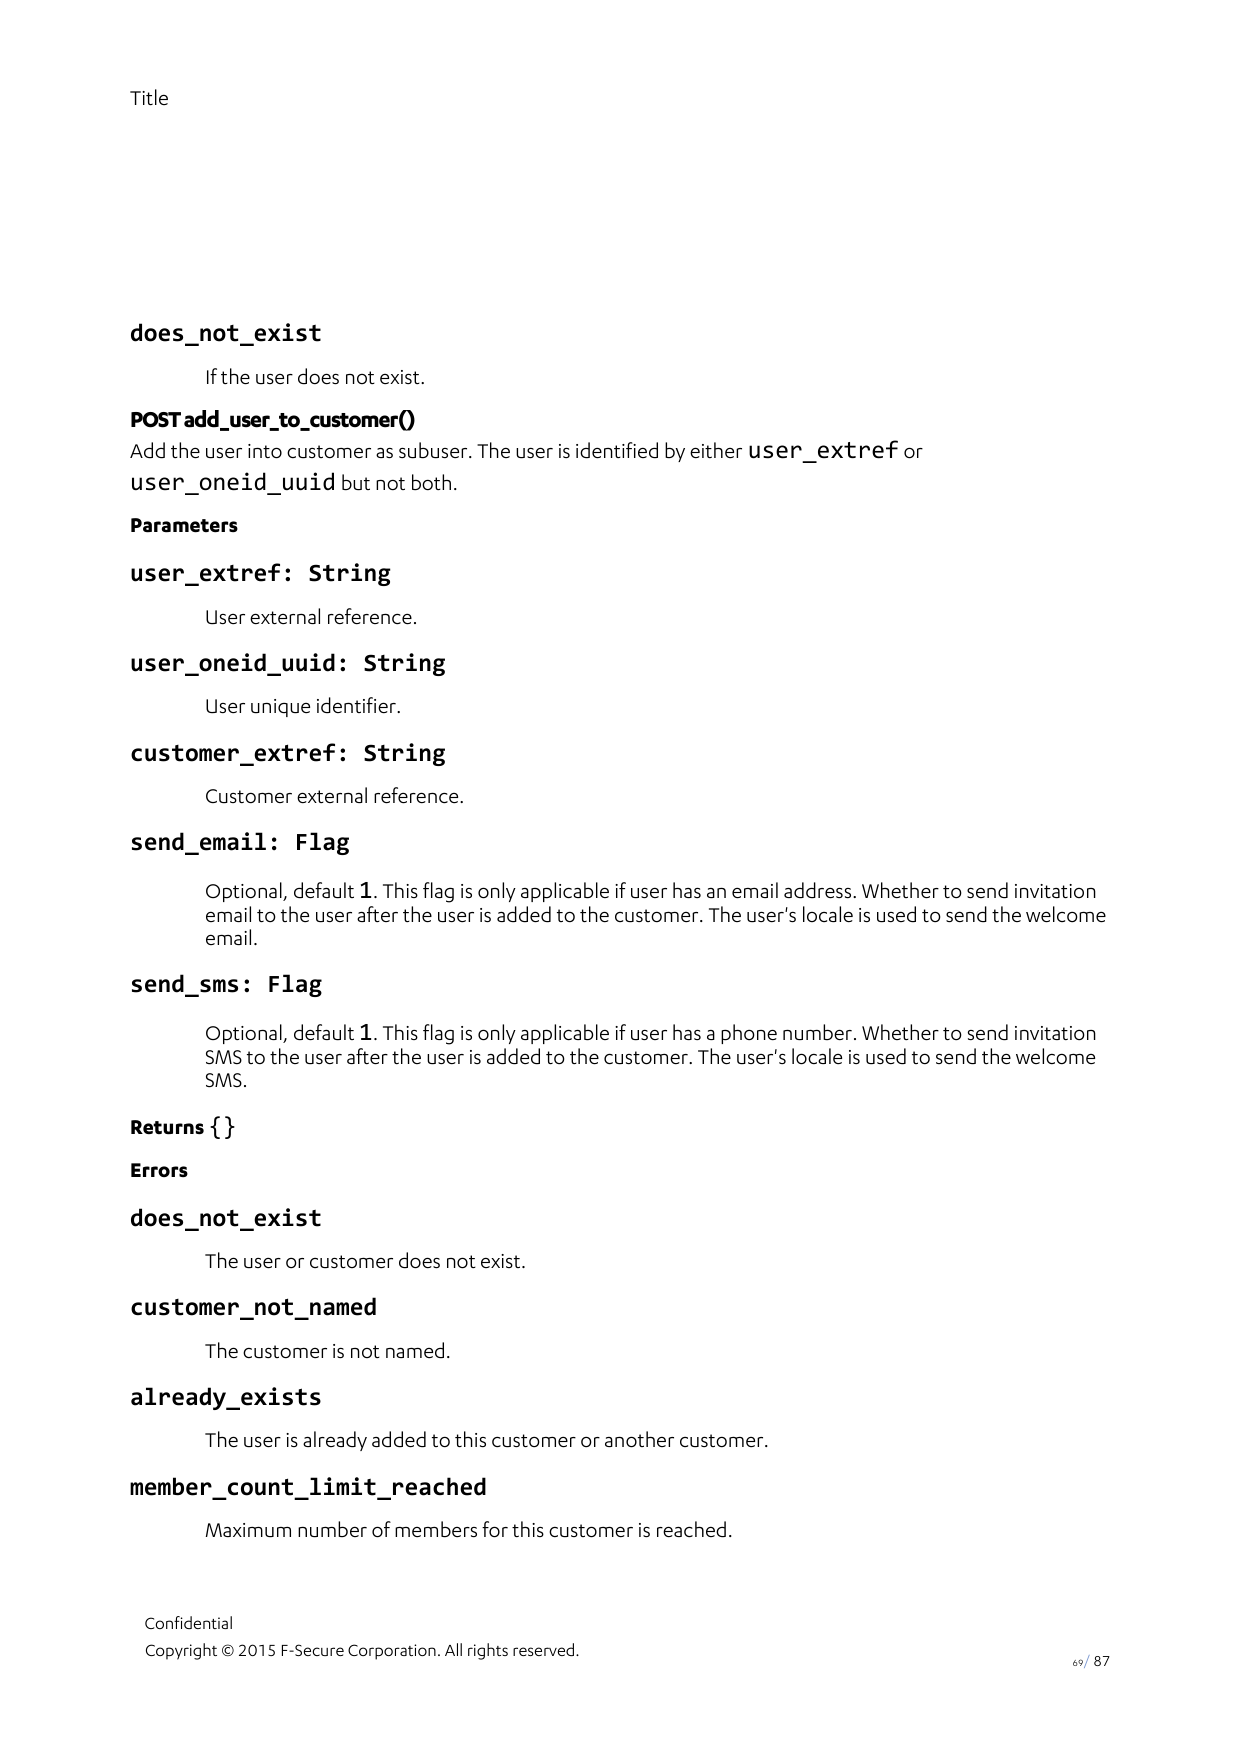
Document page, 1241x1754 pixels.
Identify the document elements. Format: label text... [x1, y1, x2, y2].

text does_not_exist [130, 319, 1110, 348]
text send_email: Flag [130, 828, 1110, 857]
text Optional, default 1. This flag is only applicable if user has an email address. Whether to send invitation email to the user after the user is added to the customer. The user's locale is used to send the welcome email. [205, 876, 1110, 951]
text If the user does not exist. [205, 367, 1110, 390]
text Errors [130, 1160, 1110, 1183]
text does_not_exist [130, 1203, 1110, 1233]
text member_count_limit_reached [130, 1472, 1110, 1502]
text The customer is not named. [205, 1341, 1110, 1364]
text User external reference. [205, 607, 1110, 630]
text user_oneid_uuid: String [130, 648, 1110, 678]
text customer_not_named [130, 1293, 1110, 1322]
text Parameters [130, 515, 1110, 538]
text Returns {} [130, 1112, 1110, 1141]
text Maximum number of members for this customer is reached. [205, 1520, 1110, 1543]
subtitle POST add_user_to_customer() [130, 409, 1110, 434]
text send_sms: Flag [130, 970, 1110, 999]
text user_extref: String [130, 559, 1110, 588]
text Add the user into customer as subuser. The user is identified by either user_extref or user_oneid_uuid but not both. [130, 436, 1110, 496]
text The user or customer does not exist. [205, 1251, 1110, 1274]
text User unique identifier. [205, 697, 1110, 719]
text The user is already added to this customer or another customer. [205, 1431, 1110, 1454]
text Customer external reference. [205, 786, 1110, 809]
text already_exists [130, 1383, 1110, 1412]
text customer_extref: String [130, 738, 1110, 767]
text Optional, default 1. This flag is only applicable if user has a phone number. Whether to send invitation SMS to the user after the user is added to the customer. The user's locale is used to send the welcome SMS. [205, 1018, 1110, 1093]
